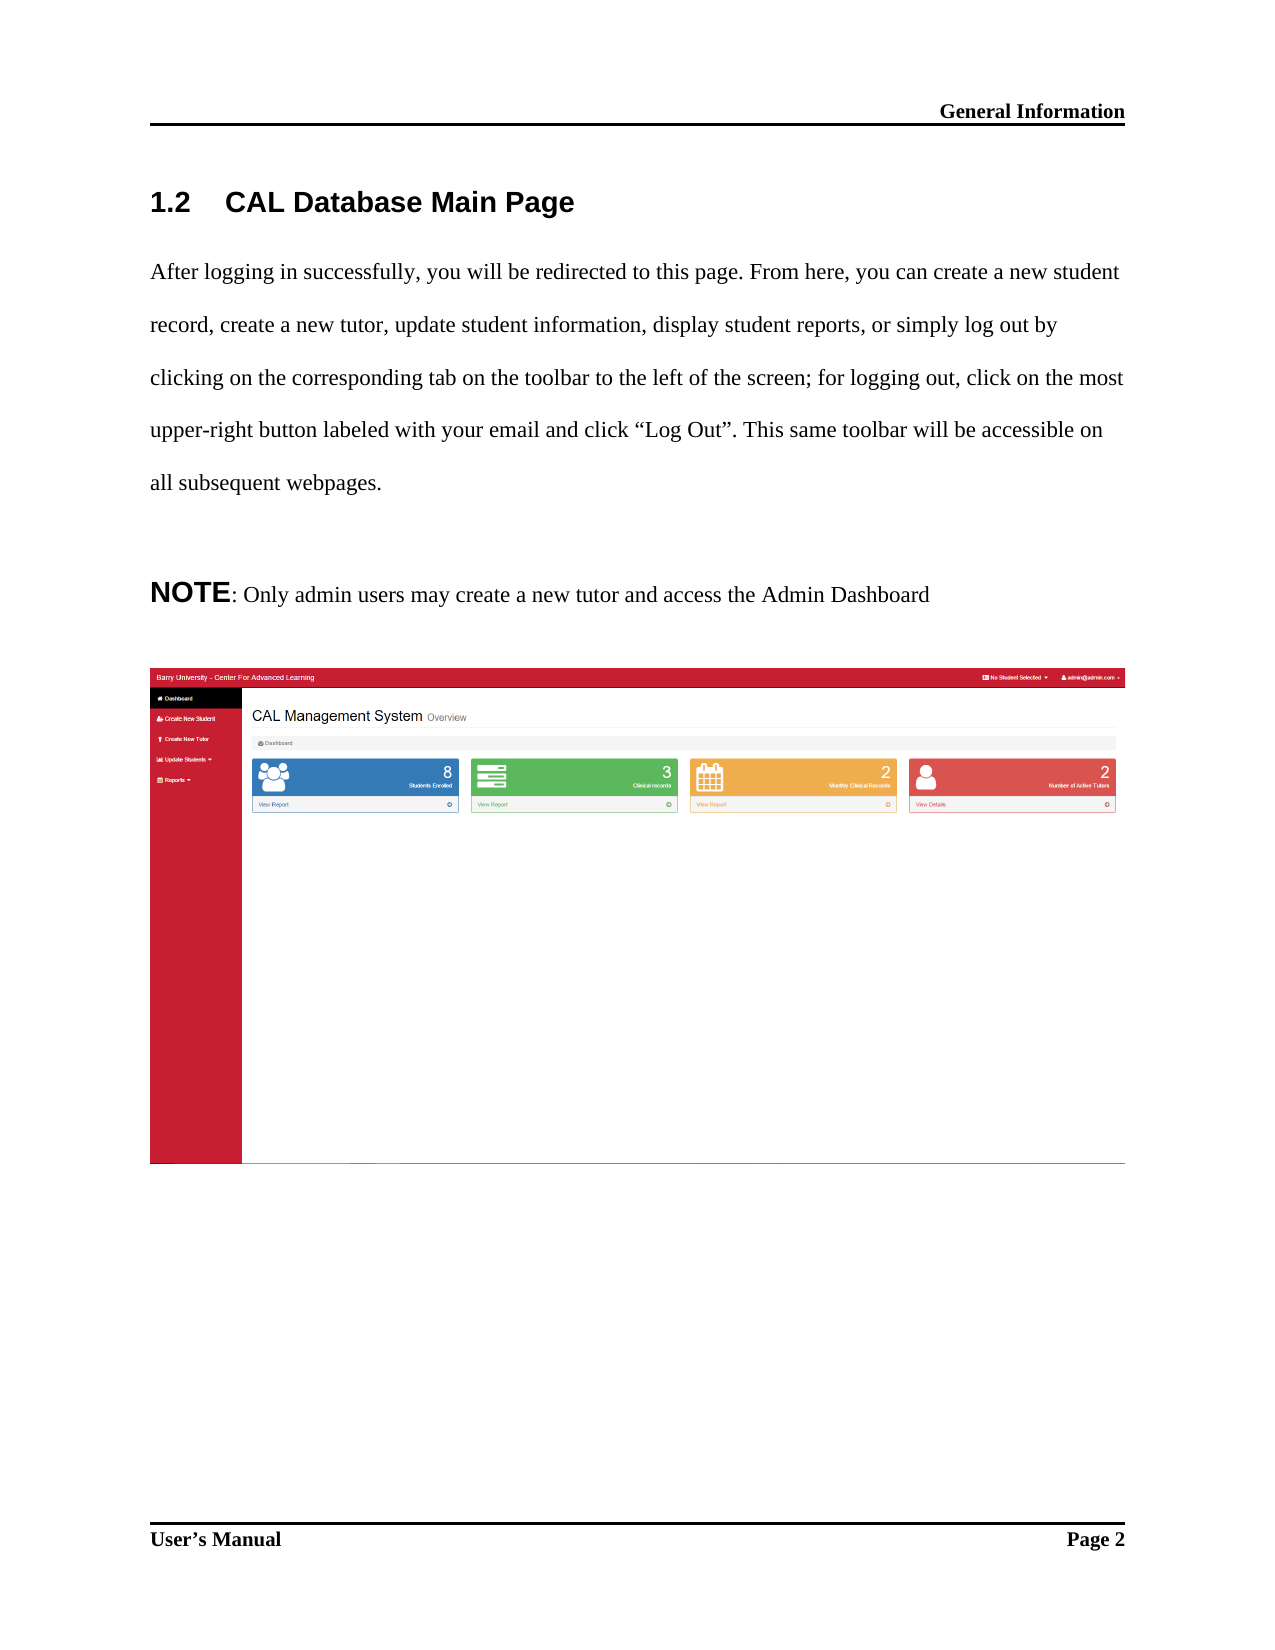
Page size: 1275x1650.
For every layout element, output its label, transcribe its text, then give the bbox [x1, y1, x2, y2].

text NOTE: Only admin users may create a new tutor and access the Admin Dashboard [150, 574, 1125, 608]
text 1.2 CAL Database Main Page [150, 185, 1125, 218]
picture [150, 668, 1125, 1164]
text After logging in successfully, you will be redirected to this page. From here, you can create a new student record, create a new tutor, update student information, display student reports, or simply log out by clicking on the corresponding tab on the toolbar to the left of the screen; for logging out, click on the most upper-right button labeled with your email and click “Log Out”. This same toolbar will be accessible on all subsequent webpages. [150, 258, 1125, 496]
